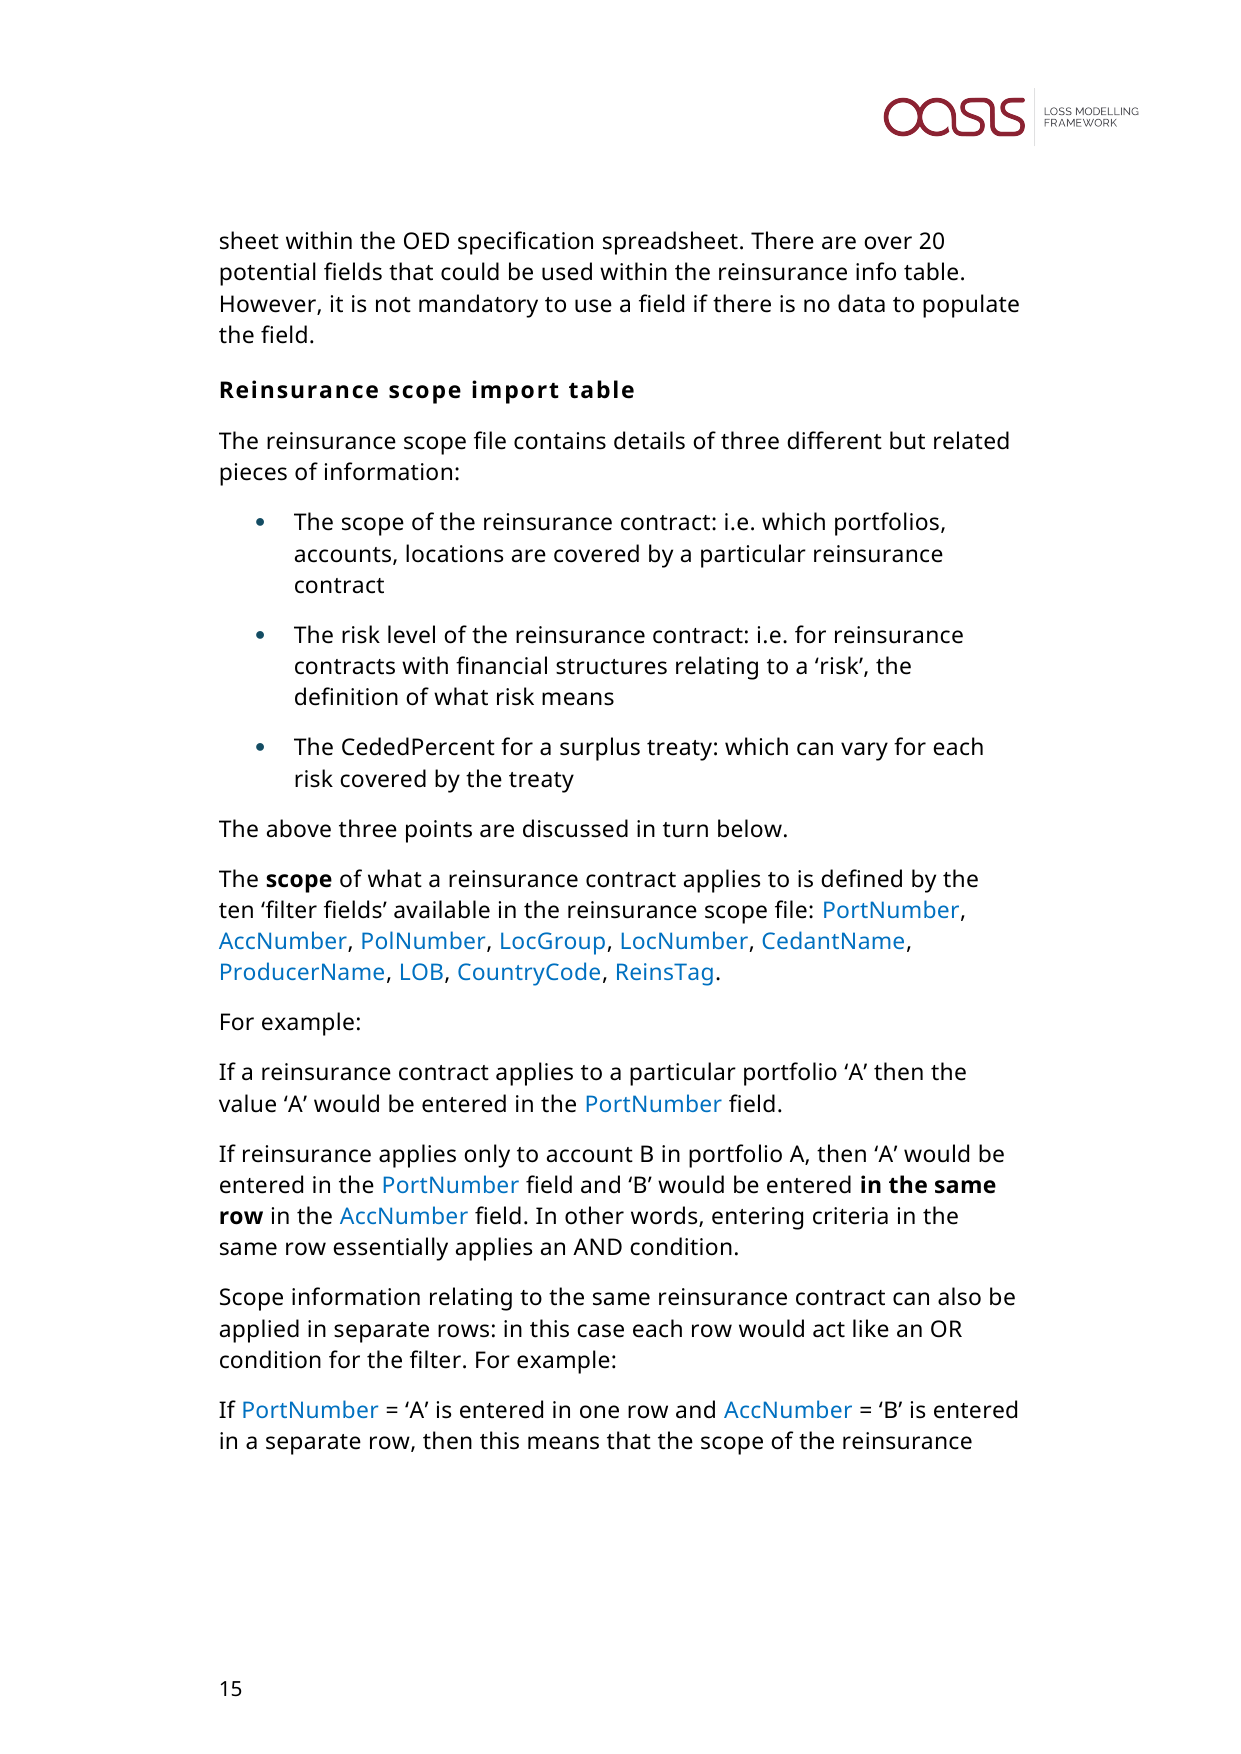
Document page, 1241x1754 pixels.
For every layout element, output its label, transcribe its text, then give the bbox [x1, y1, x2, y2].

list The risk level of the reinsurance contract: i.e. for reinsurance contracts with financial structures relating to a ‘risk’, the definition of what risk means [256, 618, 1022, 712]
list The CededPercent for a surplus treaty: which can vary for each risk covered by the treaty [256, 731, 1022, 793]
text If reinsurance applies only to account B in portfolio A, then ‘A’ would be entered in the PortNumber field and ‘B’ would be entered in the same row in the AccNumber field. In other words, entering criteria in the same row essentially applies an AND condition. [218, 1137, 1022, 1262]
text For example: [218, 1006, 1022, 1037]
text The reinsurance scope file contains details of three different but related pieces of information: [218, 424, 1022, 487]
text If a reinsurance contract applies to a particular portfolio ‘A’ then the value ‘A’ would be entered in the PortNumber field. [218, 1056, 1022, 1118]
text The scope of what a reinsurance contract applies to is defined by the ten ‘filter fields’ available in the reinsurance scope file: PortNumber, AccNumber, PolNumber, LocGroup, LocNumber, CedantName, ProducerName, LOB, CountryCode, ReinsTag. [218, 862, 1022, 987]
subtitle Reinsurance scope import table [218, 374, 1022, 406]
picture [864, 78, 1158, 156]
text The above three points are discussed in turn below. [218, 812, 1022, 843]
list The scope of the reinsurance contract: i.e. which portfolios, accounts, locations are covered by a particular reinsurance contract [256, 506, 1022, 599]
text Scope information relating to the same reinsurance contract can also be applied in separate rows: in this case each row would act like an OR condition for the filter. For example: [218, 1281, 1022, 1374]
